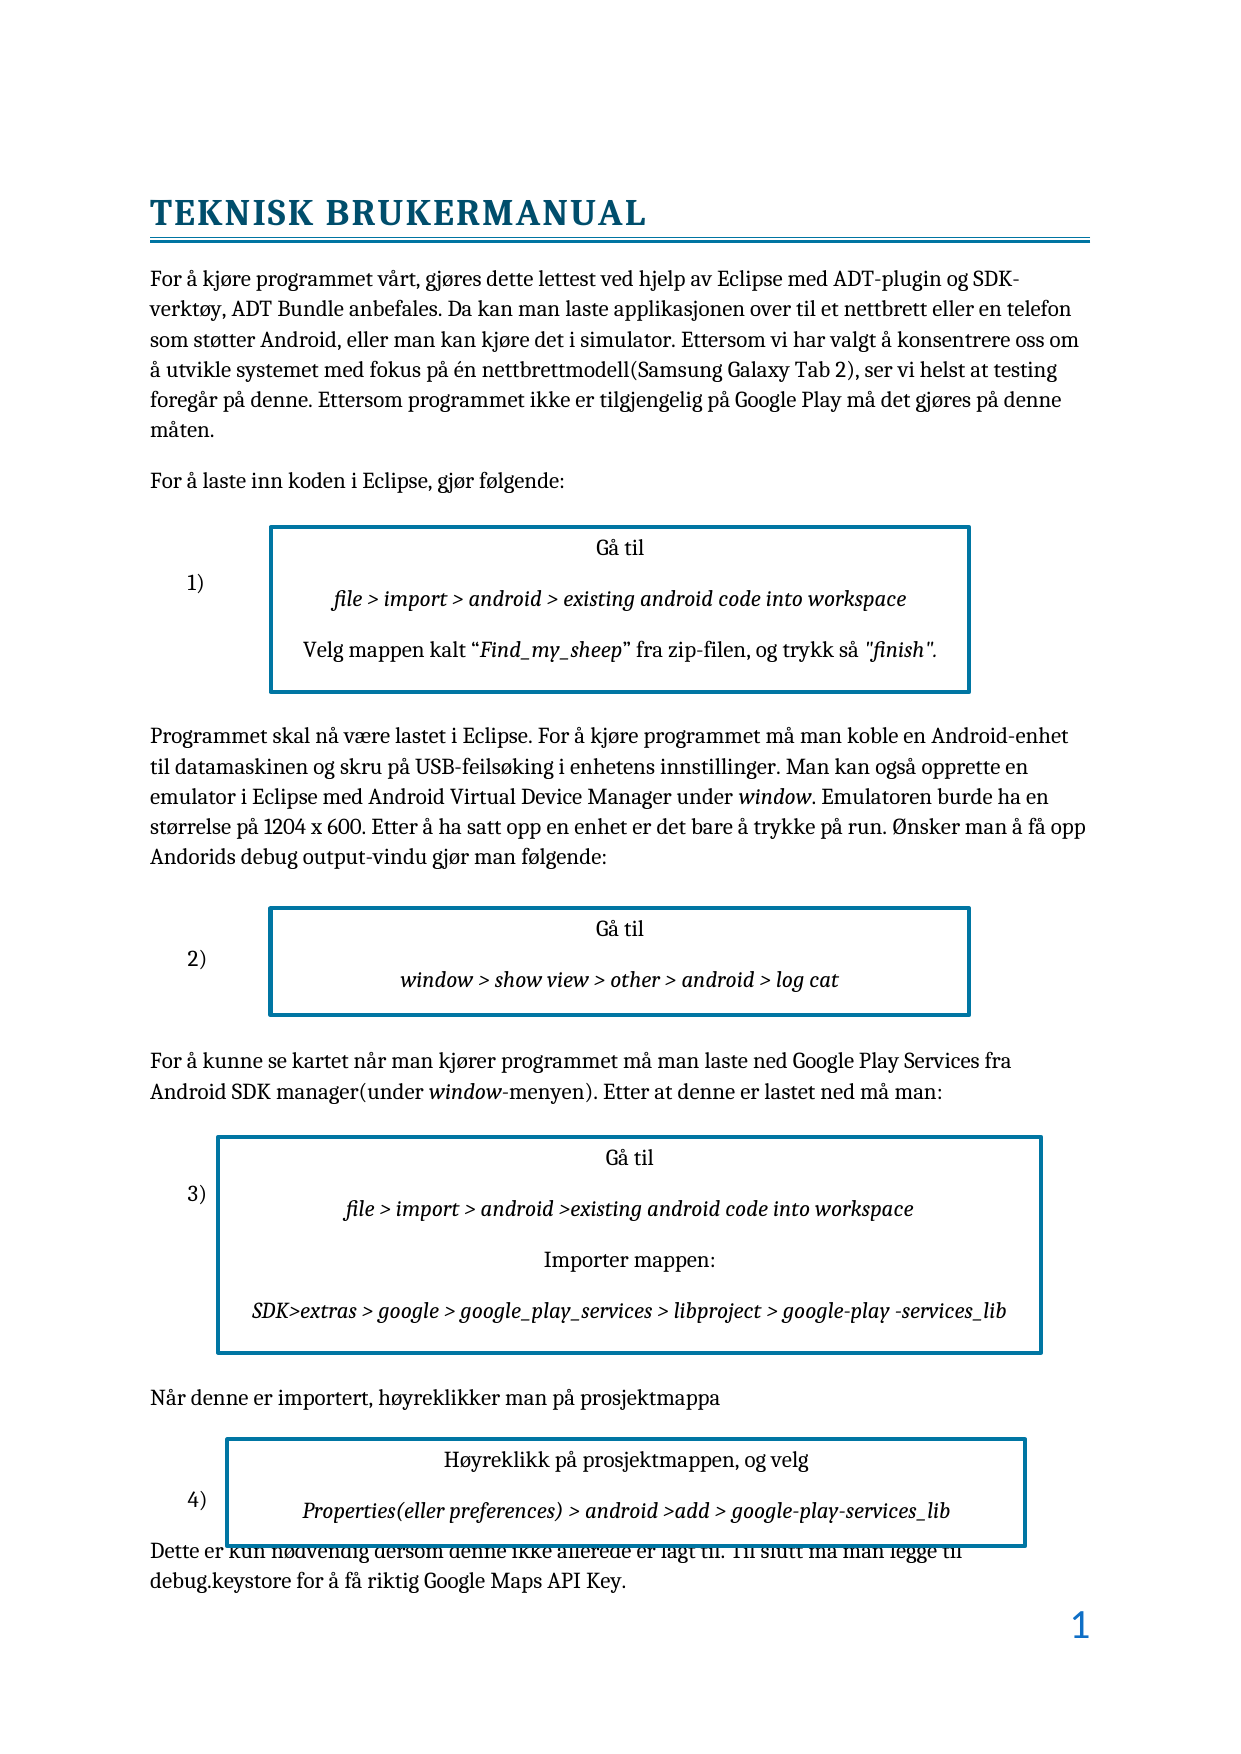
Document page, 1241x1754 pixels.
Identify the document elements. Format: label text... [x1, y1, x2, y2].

subtitle Teknisk Brukermanual [150, 192, 1090, 237]
text Når denne er importert, høyreklikker man på prosjektmappa [150, 1385, 1090, 1411]
text For å kunne se kartet når man kjører programmet må man laste ned Google Play Services fra Android SDK manager(under window-menyen). Etter at denne er lastet ned må man: [150, 1048, 1090, 1105]
text For å kjøre programmet vårt, gjøres dette lettest ved hjelp av Eclipse med ADT-plugin og SDK-verktøy, ADT Bundle anbefales. Da kan man laste applikasjonen over til et nettbrett eller en telefon som støtter Android, eller man kan kjøre det i simulator. Ettersom vi har valgt å konsentrere oss om å utvikle systemet med fokus på én nettbrettmodell(Samsung Galaxy Tab 2), ser vi helst at testing foregår på denne. Ettersom programmet ikke er tilgjengelig på Google Play må det gjøres på denne måten. [150, 266, 1090, 443]
text Dette er kun nødvendig dersom denne ikke allerede er lagt til. Til slutt må man legge til debug.keystore for å få riktig Google Maps API Key. [150, 1538, 1090, 1594]
text Programmet skal nå være lastet i Eclipse. For å kjøre programmet må man koble en Android-enhet til datamaskinen og skru på USB-feilsøking i enhetens innstillinger. Man kan også opprette en emulator i Eclipse med Android Virtual Device Manager under window. Emulatoren burde ha en størrelse på 1204 x 600. Etter å ha satt opp en enhet er det bare å trykke på run. Ønsker man å få opp Andorids debug output-vindu gjør man følgende: [150, 723, 1090, 871]
text For å laste inn koden i Eclipse, gjør følgende: [150, 468, 1090, 494]
